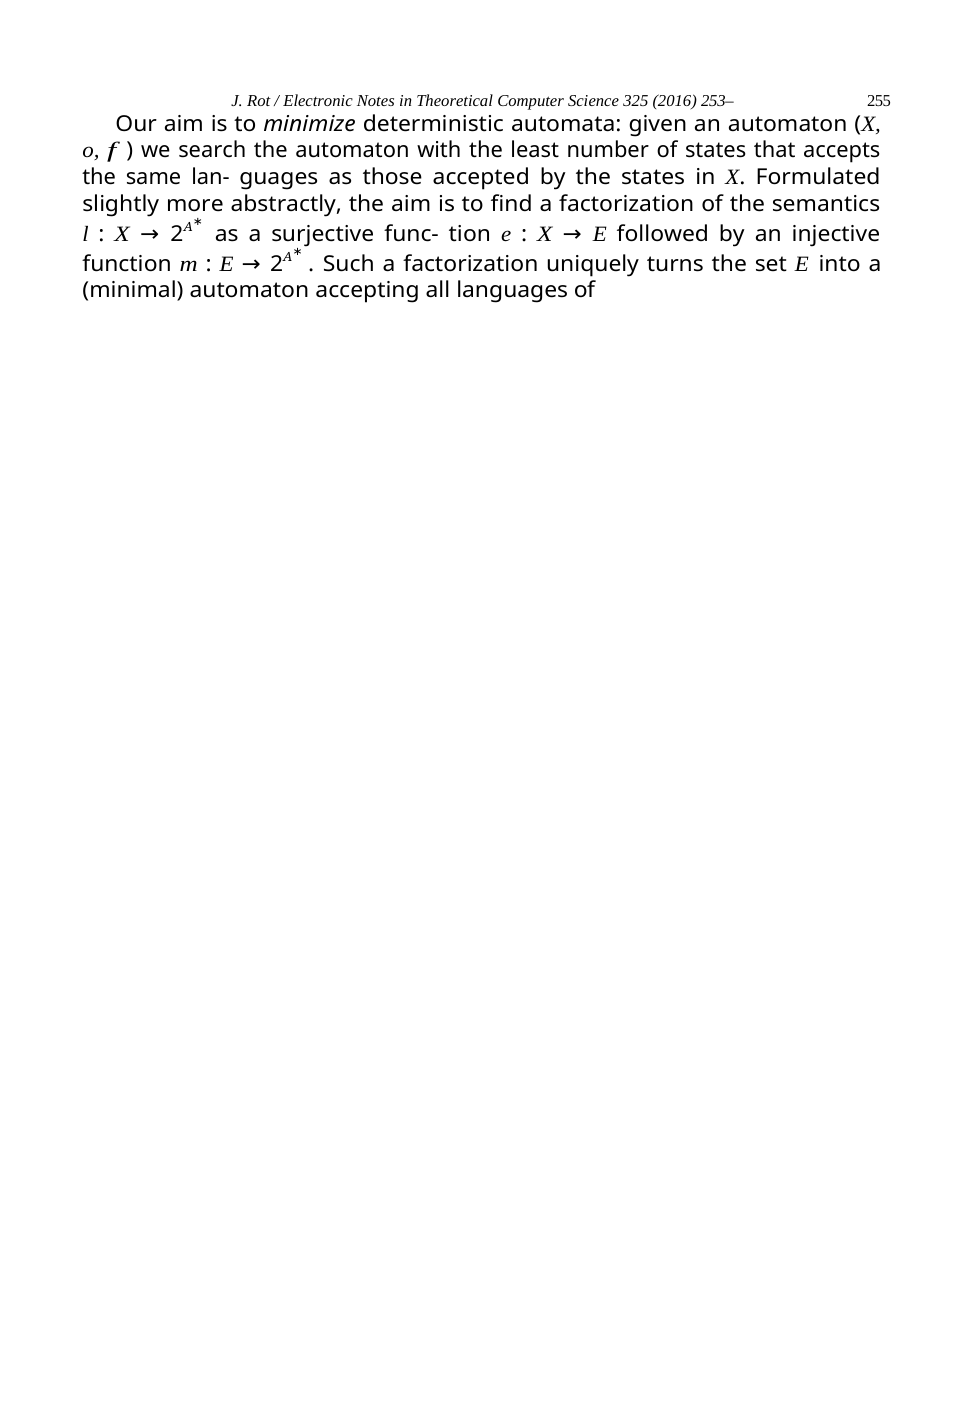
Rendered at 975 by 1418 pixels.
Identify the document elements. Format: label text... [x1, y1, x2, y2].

text Our aim is to minimize deterministic automata: given an automaton (X, o, f ) we search the automaton with the least number of states that accepts the same lan- guages as those accepted by the states in X. Formulated slightly more abstractly, the aim is to find a factorization of the semantics l : X → 2A∗ as a surjective func- tion e : X → E followed by an injective function m : E → 2A∗ . Such a factorization uniquely turns the set E into a (minimal) automaton accepting all languages of [82, 110, 881, 304]
